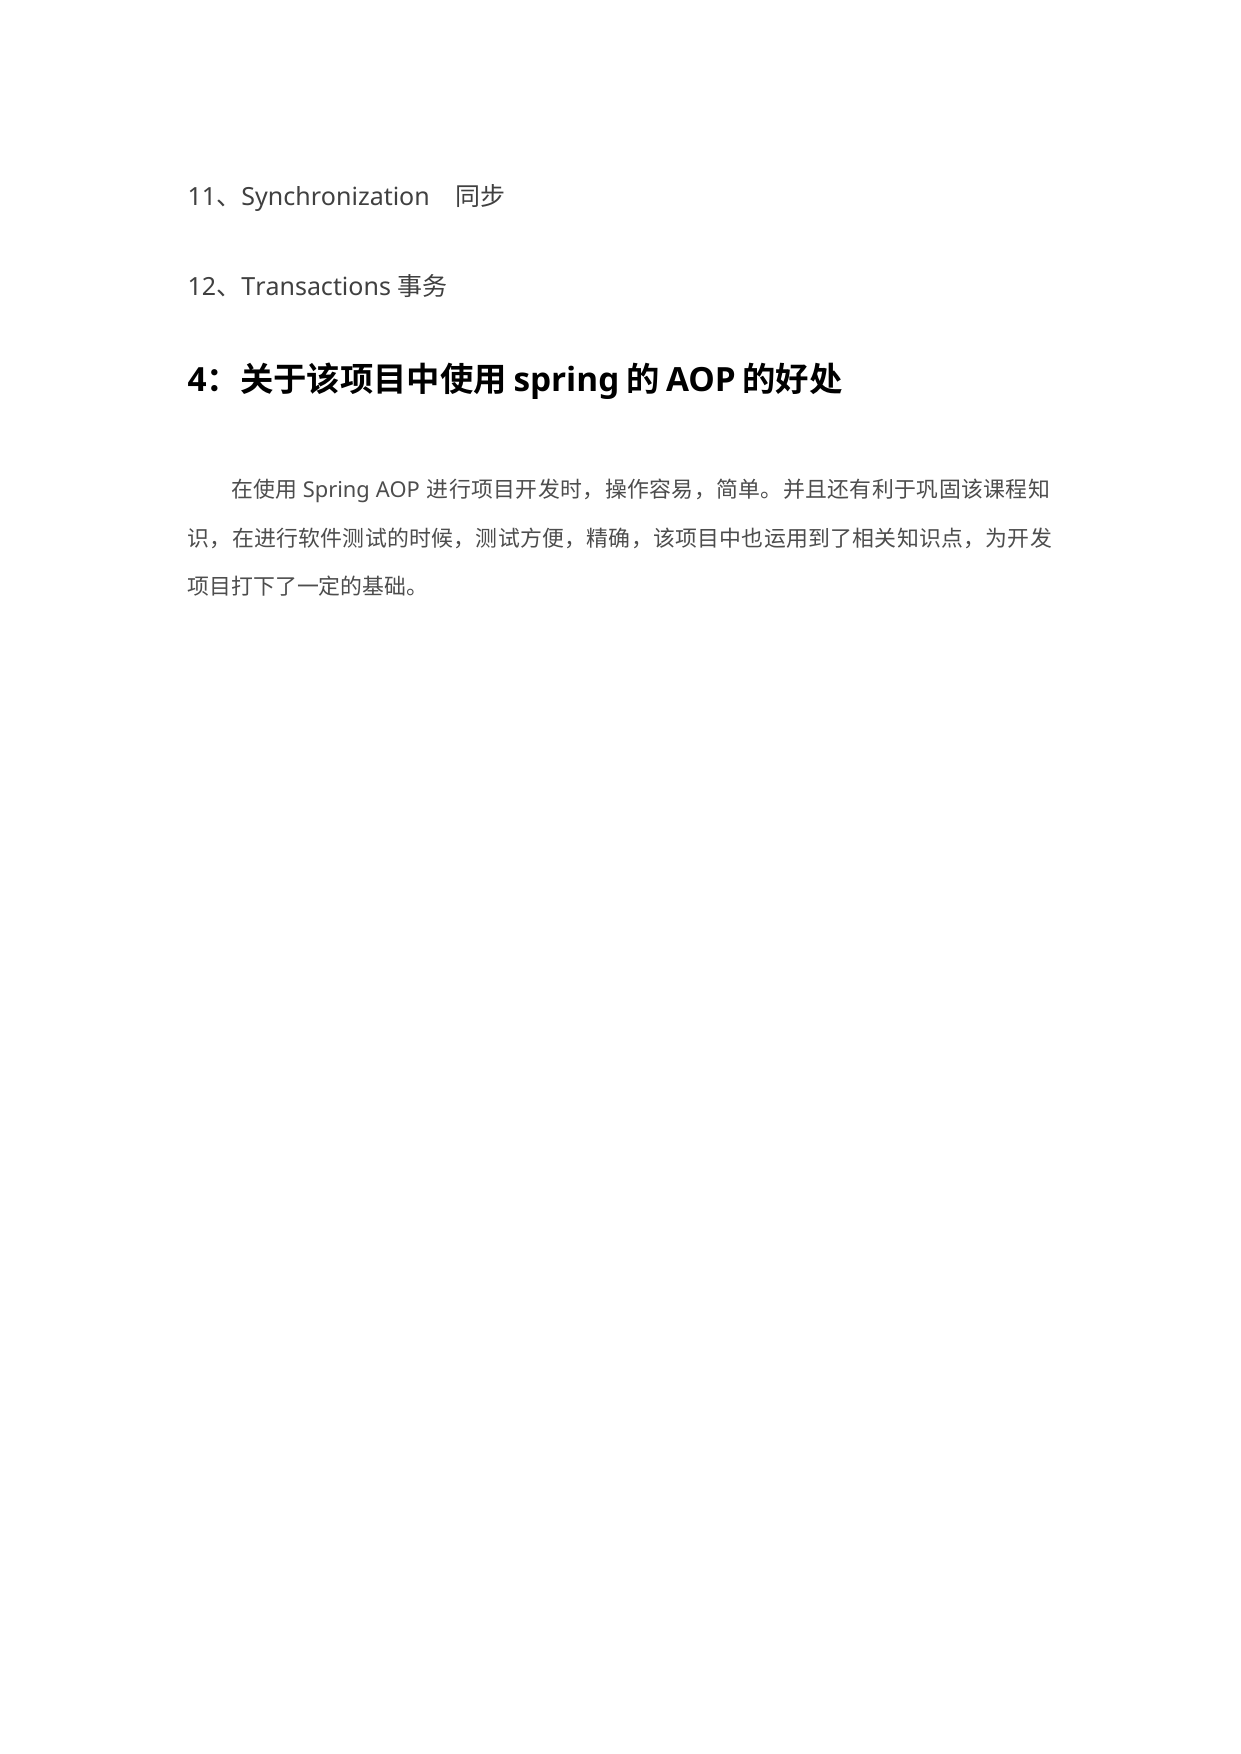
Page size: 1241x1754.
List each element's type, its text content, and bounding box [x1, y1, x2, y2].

text 11、Synchronization 同步 [187, 162, 1053, 227]
text 12、Transactions 事务 [187, 252, 1053, 317]
subtitle 4：关于该项目中使用spring的AOP的好处 [187, 344, 1053, 409]
text 在使用Spring AOP 进行项目开发时，操作容易，简单。并且还有利于巩固该课程知识，在进行软件测试的时候，测试方便，精确，该项目中也运用到了相关知识点，为开发项目打下了一定的基础。 [187, 471, 1053, 601]
